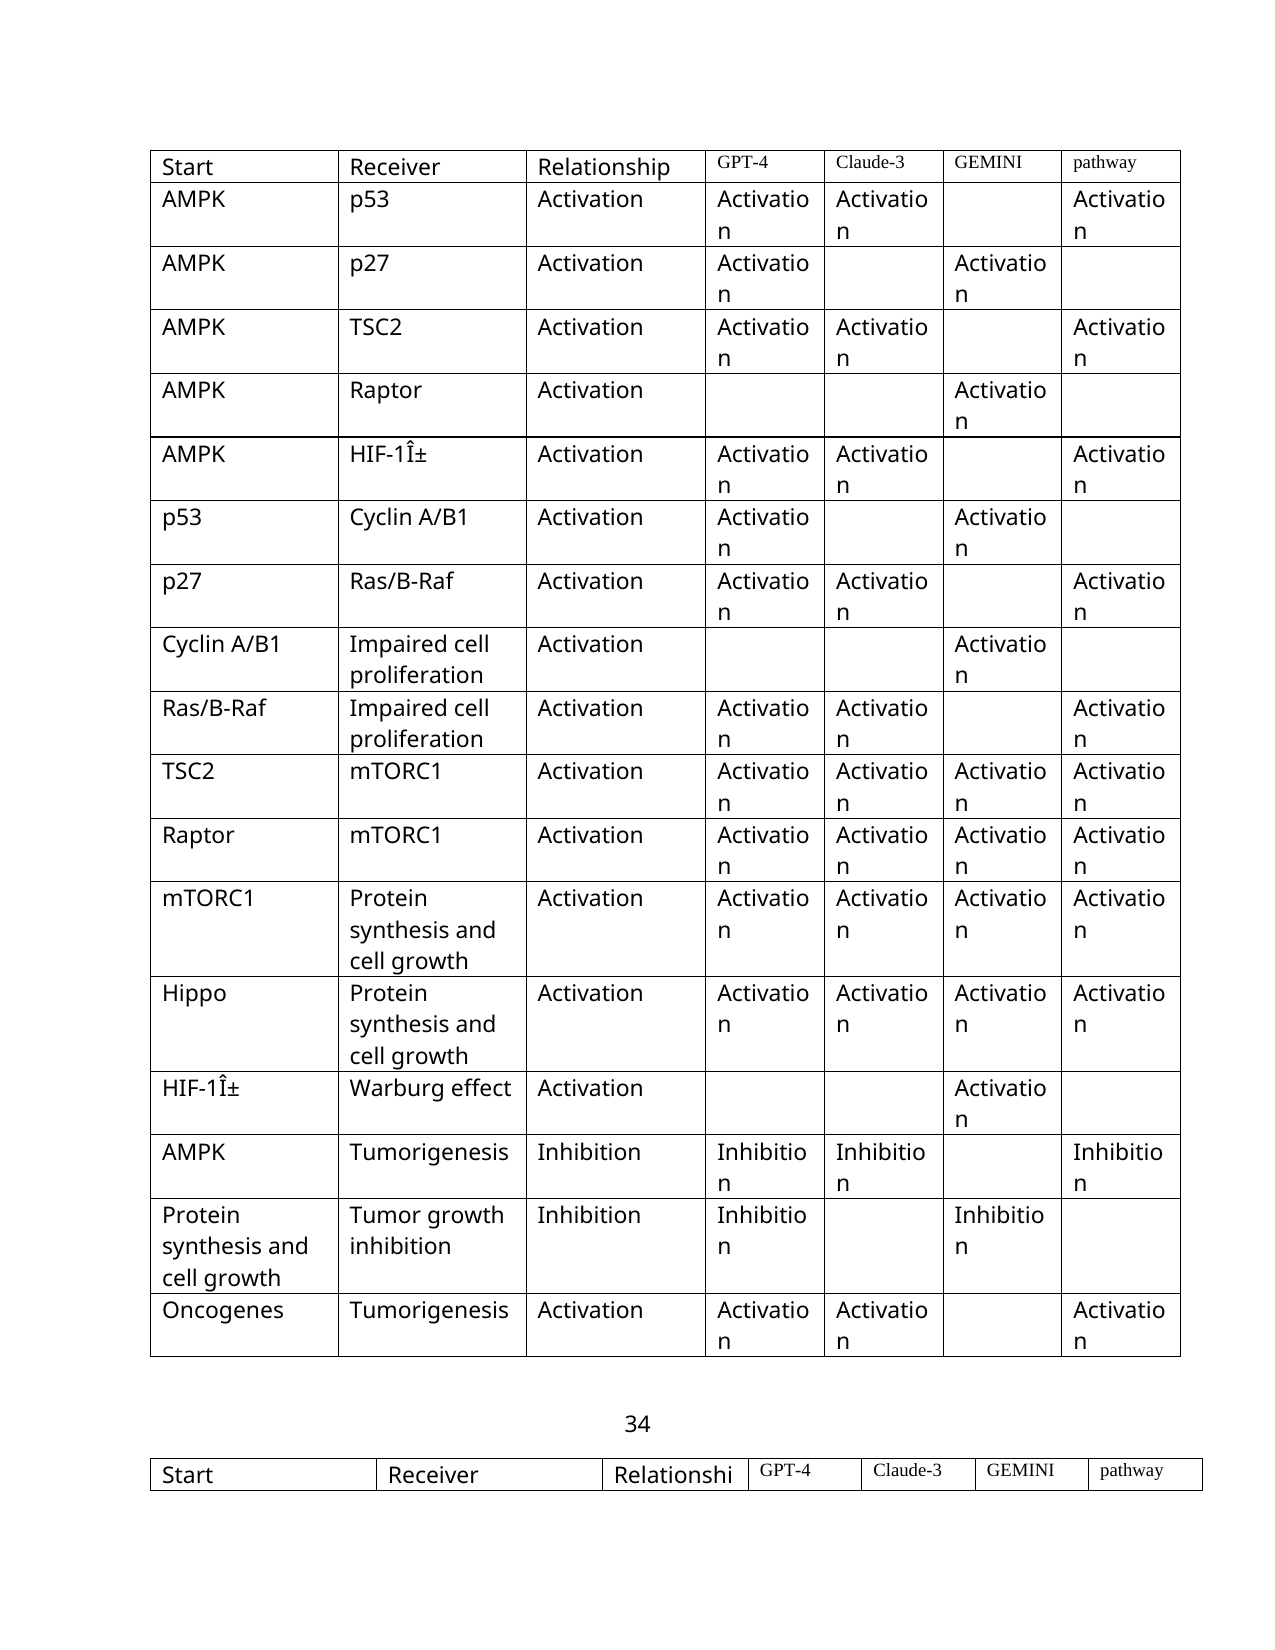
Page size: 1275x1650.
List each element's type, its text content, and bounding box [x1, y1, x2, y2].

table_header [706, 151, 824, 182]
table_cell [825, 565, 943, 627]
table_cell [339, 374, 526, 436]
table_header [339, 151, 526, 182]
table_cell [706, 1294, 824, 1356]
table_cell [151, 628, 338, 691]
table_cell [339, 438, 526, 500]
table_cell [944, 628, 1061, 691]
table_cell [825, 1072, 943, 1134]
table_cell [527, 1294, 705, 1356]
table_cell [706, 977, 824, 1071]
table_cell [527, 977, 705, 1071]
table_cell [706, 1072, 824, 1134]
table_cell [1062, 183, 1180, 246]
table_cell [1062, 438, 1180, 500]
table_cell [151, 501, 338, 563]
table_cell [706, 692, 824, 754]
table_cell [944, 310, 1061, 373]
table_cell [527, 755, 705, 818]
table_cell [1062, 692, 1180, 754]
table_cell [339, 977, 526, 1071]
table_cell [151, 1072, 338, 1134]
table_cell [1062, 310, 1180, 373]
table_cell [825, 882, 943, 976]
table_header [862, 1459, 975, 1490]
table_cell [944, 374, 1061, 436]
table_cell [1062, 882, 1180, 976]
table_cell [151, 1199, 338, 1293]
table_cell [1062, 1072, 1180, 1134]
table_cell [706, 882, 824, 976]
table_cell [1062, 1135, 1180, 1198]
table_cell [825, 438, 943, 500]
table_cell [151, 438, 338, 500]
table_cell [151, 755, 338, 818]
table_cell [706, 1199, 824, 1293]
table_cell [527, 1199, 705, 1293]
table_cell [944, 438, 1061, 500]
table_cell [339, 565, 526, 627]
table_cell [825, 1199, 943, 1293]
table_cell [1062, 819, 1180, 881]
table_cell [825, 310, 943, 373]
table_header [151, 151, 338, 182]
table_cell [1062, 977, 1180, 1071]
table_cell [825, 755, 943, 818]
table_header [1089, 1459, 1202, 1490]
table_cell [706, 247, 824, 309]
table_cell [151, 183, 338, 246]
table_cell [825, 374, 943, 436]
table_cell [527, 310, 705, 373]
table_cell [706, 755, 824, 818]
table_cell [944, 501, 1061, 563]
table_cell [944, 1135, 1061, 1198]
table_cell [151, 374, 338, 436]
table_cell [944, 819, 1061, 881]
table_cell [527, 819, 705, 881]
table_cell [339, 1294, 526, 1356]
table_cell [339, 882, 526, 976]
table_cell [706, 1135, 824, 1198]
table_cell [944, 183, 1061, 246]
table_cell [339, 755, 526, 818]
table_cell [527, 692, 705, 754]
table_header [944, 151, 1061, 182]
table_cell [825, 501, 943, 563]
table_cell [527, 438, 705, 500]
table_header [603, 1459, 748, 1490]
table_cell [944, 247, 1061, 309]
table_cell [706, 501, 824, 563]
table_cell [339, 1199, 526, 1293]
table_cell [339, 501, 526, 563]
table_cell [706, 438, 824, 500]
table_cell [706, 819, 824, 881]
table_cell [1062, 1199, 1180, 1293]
text 34 [150, 1408, 1125, 1439]
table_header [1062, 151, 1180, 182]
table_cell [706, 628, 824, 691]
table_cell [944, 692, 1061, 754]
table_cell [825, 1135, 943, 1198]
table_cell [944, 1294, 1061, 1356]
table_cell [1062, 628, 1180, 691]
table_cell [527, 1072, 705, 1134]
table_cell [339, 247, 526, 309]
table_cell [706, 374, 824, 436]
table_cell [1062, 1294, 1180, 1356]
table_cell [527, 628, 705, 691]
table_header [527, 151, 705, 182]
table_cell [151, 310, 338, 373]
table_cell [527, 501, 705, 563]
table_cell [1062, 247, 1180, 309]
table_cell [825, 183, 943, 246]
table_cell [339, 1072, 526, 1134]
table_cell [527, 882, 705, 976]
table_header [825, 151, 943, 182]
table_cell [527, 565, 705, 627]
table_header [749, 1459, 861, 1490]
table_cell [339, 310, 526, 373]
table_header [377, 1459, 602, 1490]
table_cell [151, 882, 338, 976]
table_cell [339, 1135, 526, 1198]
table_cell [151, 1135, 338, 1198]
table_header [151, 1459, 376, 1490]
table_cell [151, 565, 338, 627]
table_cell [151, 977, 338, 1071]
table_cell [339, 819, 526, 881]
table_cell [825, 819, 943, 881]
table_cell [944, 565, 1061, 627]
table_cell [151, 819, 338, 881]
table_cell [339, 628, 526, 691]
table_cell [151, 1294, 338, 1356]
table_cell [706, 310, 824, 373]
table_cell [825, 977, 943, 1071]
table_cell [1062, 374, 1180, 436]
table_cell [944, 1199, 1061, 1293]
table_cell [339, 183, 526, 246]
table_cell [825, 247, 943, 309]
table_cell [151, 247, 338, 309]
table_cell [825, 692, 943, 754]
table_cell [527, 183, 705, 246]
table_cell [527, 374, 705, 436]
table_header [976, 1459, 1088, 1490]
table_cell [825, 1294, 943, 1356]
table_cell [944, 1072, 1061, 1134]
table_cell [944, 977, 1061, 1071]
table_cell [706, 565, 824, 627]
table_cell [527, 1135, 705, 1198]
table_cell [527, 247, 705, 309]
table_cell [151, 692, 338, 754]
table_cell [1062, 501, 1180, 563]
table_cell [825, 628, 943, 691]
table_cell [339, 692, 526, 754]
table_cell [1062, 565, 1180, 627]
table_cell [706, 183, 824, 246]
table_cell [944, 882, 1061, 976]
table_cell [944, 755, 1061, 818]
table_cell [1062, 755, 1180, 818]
